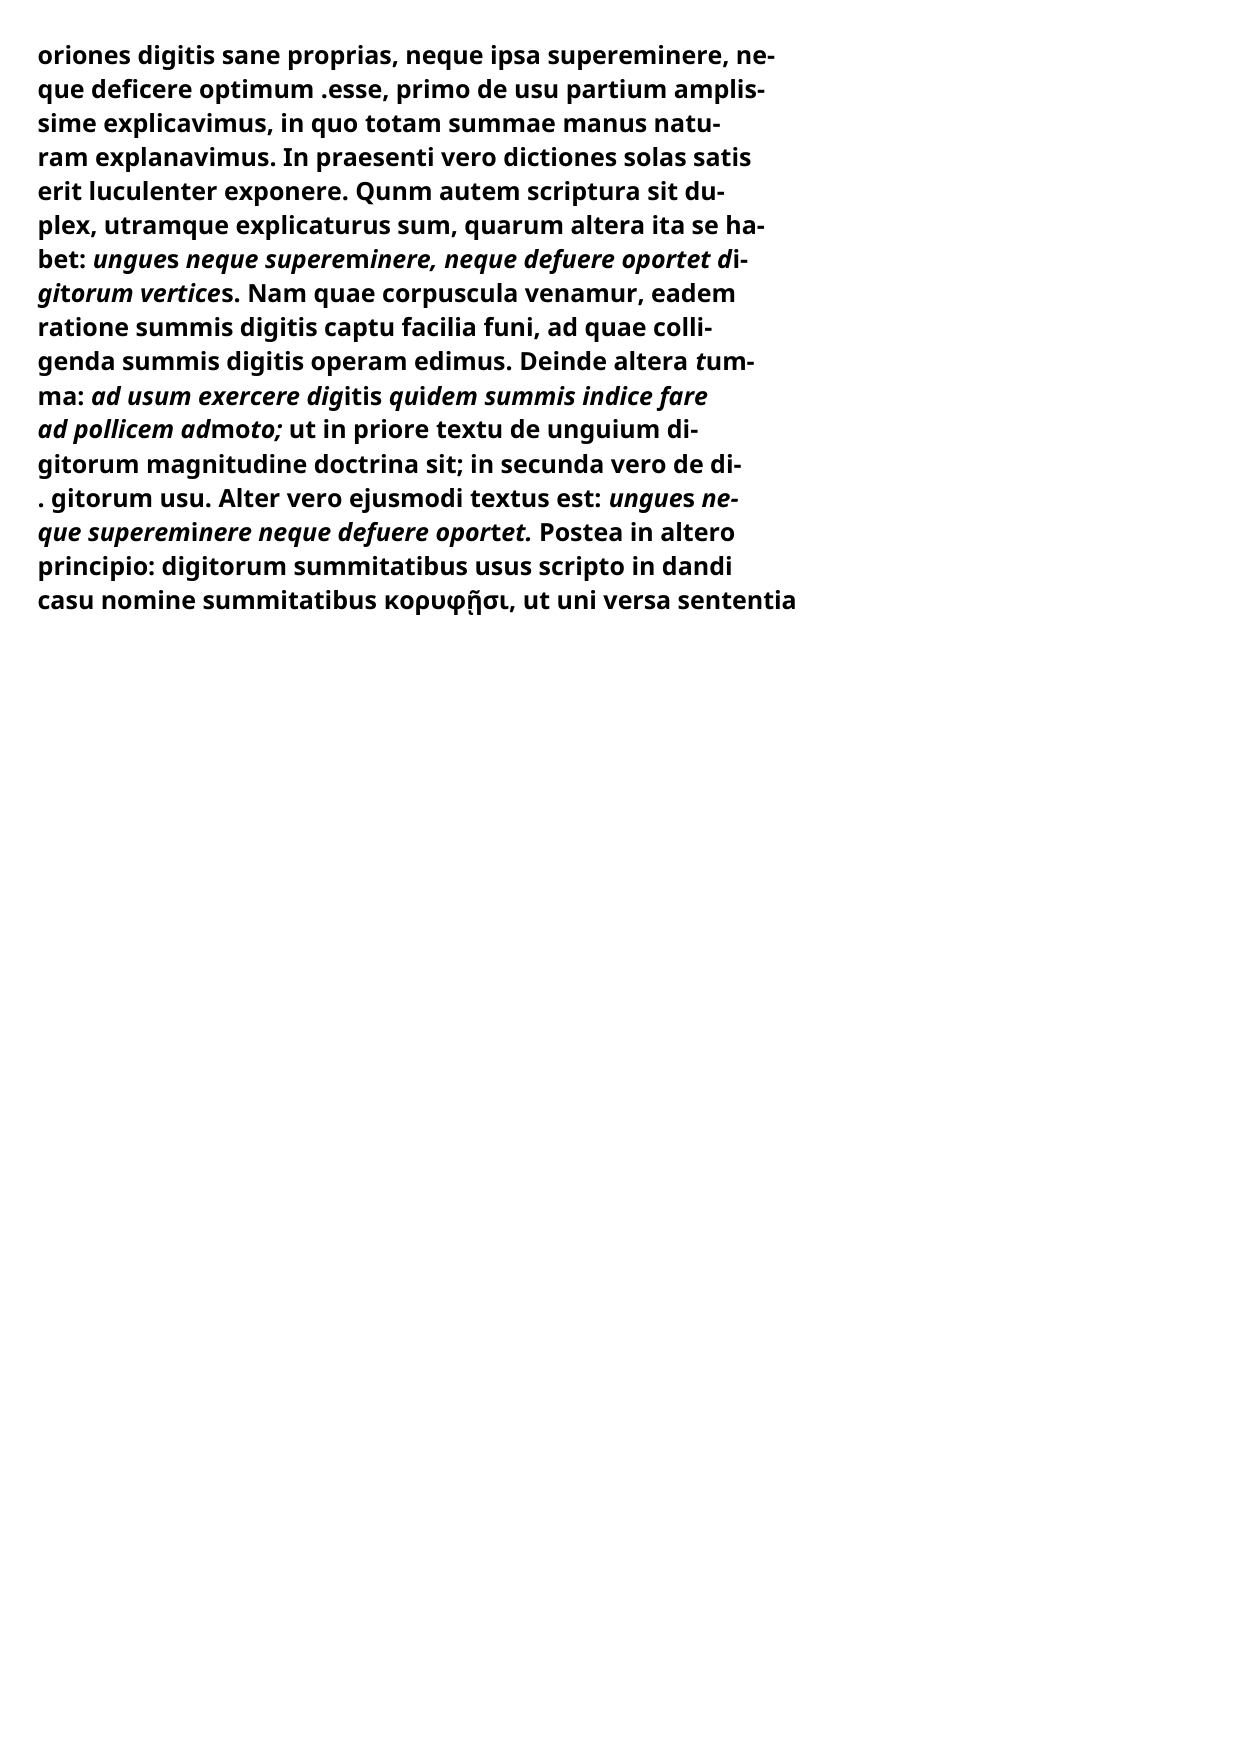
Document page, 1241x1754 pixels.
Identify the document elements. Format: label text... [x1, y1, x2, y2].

text oriones digitis sane proprias, neque ipsa supereminere, ne- que deficere optimum .esse, primo de usu partium amplis- sime explicavimus, in quo totam summae manus natu- ram explanavimus. In praesenti vero dictiones solas satis erit luculenter exponere. Qunm autem scriptura sit du- plex, utramque explicaturus sum, quarum altera ita se ha- bet: ungues neque supereminere, neque defuere oportet di- gitorum vertices. Nam quae corpuscula venamur, eadem ratione summis digitis captu facilia funi, ad quae colli- genda summis digitis operam edimus. Deinde altera tum- ma: ad usum exercere digitis quidem summis indice fare ad pollicem admoto; ut in priore textu de unguium di- gitorum magnitudine doctrina sit; in secunda vero de di- . gitorum usu. Alter vero ejusmodi textus est: ungues ne- que supereminere neque defuere oportet. Postea in altero principio: digitorum summitatibus usus scripto in dandi casu nomine summitatibus κορυφῇσι, ut uni versa sententia [37, 37, 1203, 617]
